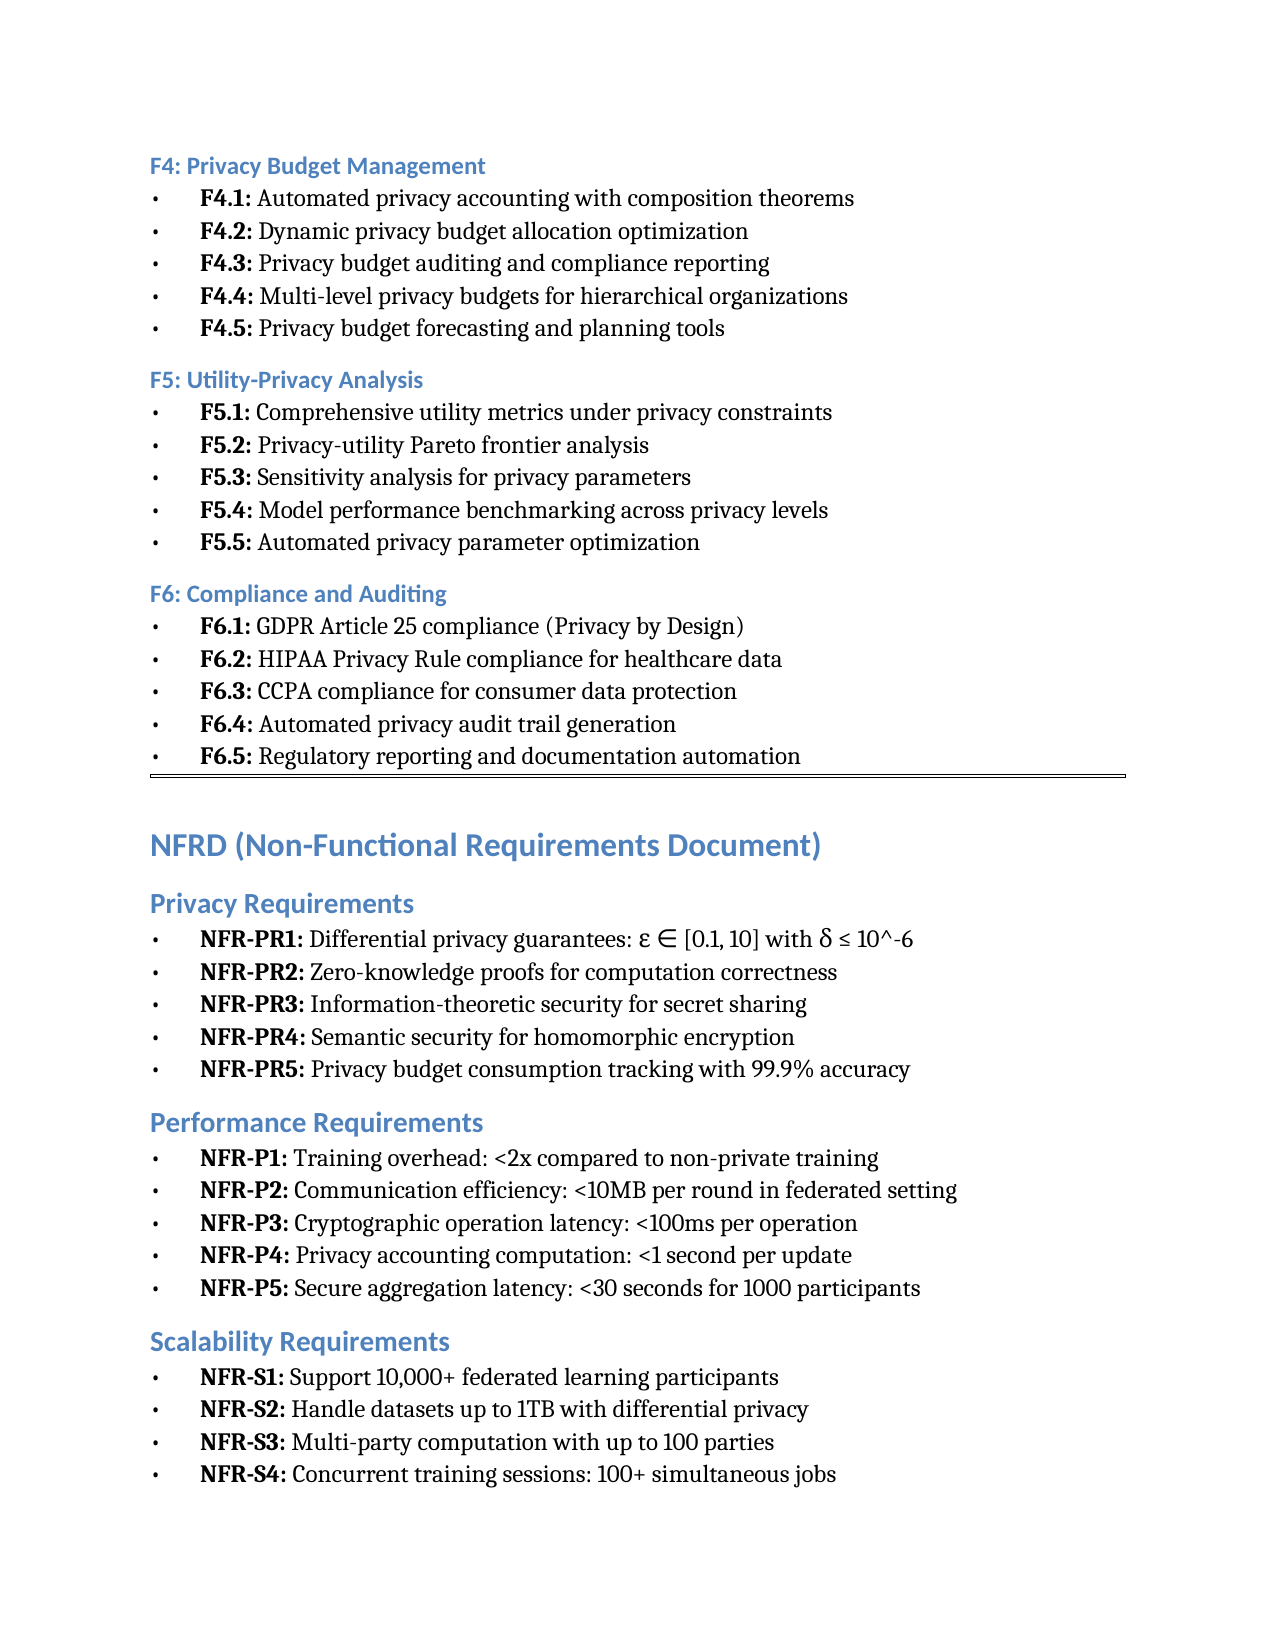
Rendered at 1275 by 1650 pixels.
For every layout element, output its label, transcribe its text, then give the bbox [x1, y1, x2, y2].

list F6.4: Automated privacy audit trail generation [150, 709, 1125, 738]
list NFR-PR1: Differential privacy guarantees: ε ∈ [0.1, 10] with δ ≤ 10^-6 [150, 925, 1125, 954]
list F4.2: Dynamic privacy budget allocation optimization [150, 217, 1125, 246]
list F5.1: Comprehensive utility metrics under privacy constraints [150, 398, 1125, 427]
list F5.3: Sensitivity analysis for privacy parameters [150, 463, 1125, 492]
subtitle Scalability Requirements [150, 1323, 1125, 1359]
list NFR-PR4: Semantic security for homomorphic encryption [150, 1022, 1125, 1051]
subtitle F4: Privacy Budget Management [150, 150, 1125, 181]
subtitle Performance Requirements [150, 1104, 1125, 1140]
subtitle F5: Utility-Privacy Analysis [150, 364, 1125, 394]
list NFR-P4: Privacy accounting computation: <1 second per update [150, 1241, 1125, 1270]
list F5.5: Automated privacy parameter optimization [150, 528, 1125, 557]
list NFR-S2: Handle datasets up to 1TB with differential privacy [150, 1395, 1125, 1424]
subtitle F6: Compliance and Auditing [150, 578, 1125, 608]
list F6.1: GDPR Article 25 compliance (Privacy by Design) [150, 612, 1125, 641]
list F4.3: Privacy budget auditing and compliance reporting [150, 249, 1125, 278]
list NFR-P1: Training overhead: <2x compared to non-private training [150, 1144, 1125, 1173]
list NFR-PR2: Zero-knowledge proofs for computation correctness [150, 957, 1125, 986]
list F6.3: CCPA compliance for consumer data protection [150, 677, 1125, 706]
list F6.2: HIPAA Privacy Rule compliance for healthcare data [150, 644, 1125, 673]
list F4.1: Automated privacy accounting with composition theorems [150, 184, 1125, 213]
list NFR-P3: Cryptographic operation latency: <100ms per operation [150, 1209, 1125, 1238]
list F5.4: Model performance benchmarking across privacy levels [150, 496, 1125, 524]
list NFR-S1: Support 10,000+ federated learning participants [150, 1363, 1125, 1392]
list NFR-P5: Secure aggregation latency: <30 seconds for 1000 participants [150, 1274, 1125, 1303]
list F6.5: Regulatory reporting and documentation automation [150, 742, 1125, 771]
list F5.2: Privacy-utility Pareto frontier analysis [150, 431, 1125, 459]
list NFR-PR5: Privacy budget consumption tracking with 99.9% accuracy [150, 1055, 1125, 1084]
list NFR-P2: Communication efficiency: <10MB per round in federated setting [150, 1176, 1125, 1205]
list NFR-S4: Concurrent training sessions: 100+ simultaneous jobs [150, 1460, 1125, 1489]
subtitle Privacy Requirements [150, 886, 1125, 921]
subtitle NFRD (Non-Functional Requirements Document) [150, 824, 1125, 865]
list F4.5: Privacy budget forecasting and planning tools [150, 314, 1125, 343]
list F4.4: Multi-level privacy budgets for hierarchical organizations [150, 282, 1125, 311]
list NFR-PR3: Information-theoretic security for secret sharing [150, 990, 1125, 1019]
list NFR-S3: Multi-party computation with up to 100 parties [150, 1428, 1125, 1457]
